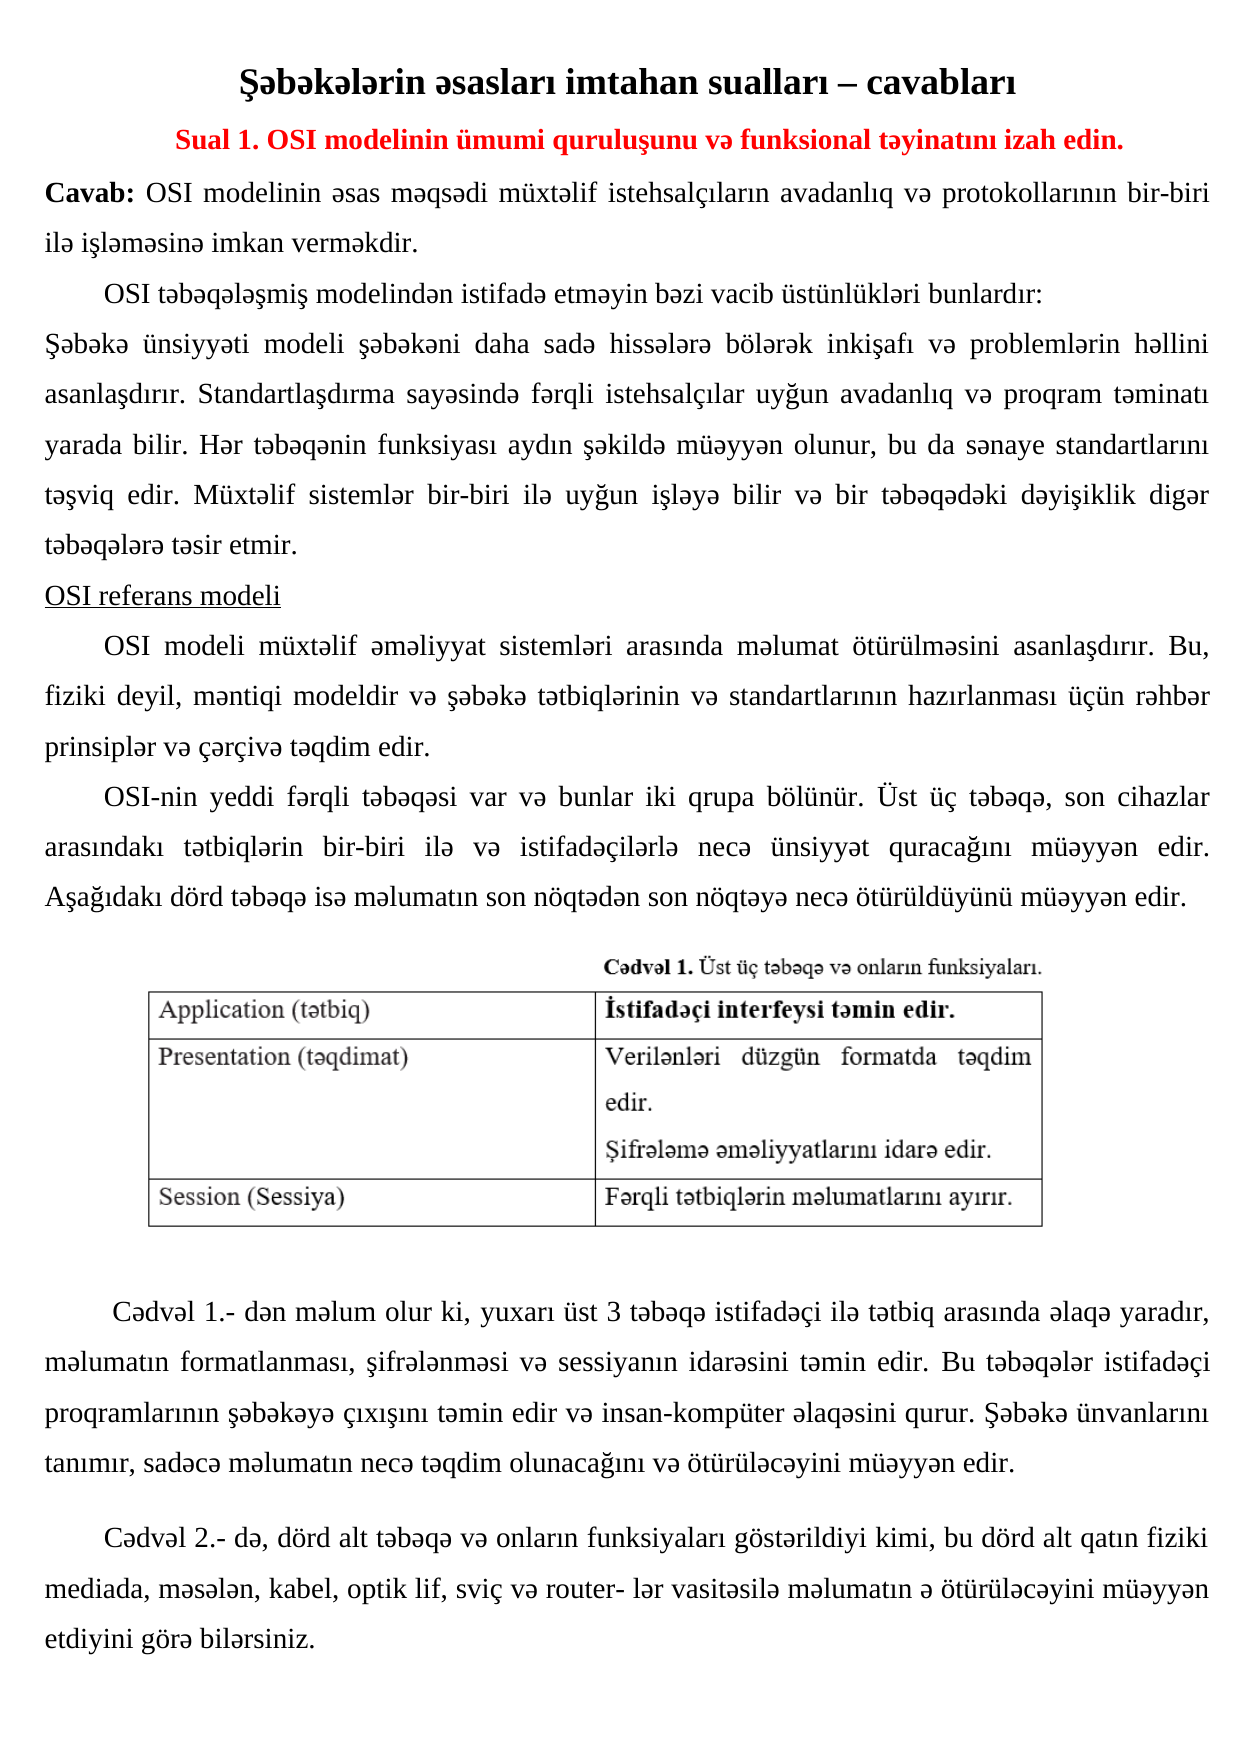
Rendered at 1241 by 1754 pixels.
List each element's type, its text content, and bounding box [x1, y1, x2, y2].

text OSI referans modeli [44, 578, 1211, 611]
picture [138, 949, 1053, 1236]
text Cədvəl 2.- də, dörd alt təbəqə və onların funksiyaları göstərildiyi kimi, bu dörd alt qatın fiziki mediada, məsələn, kabel, optik lif, sviç və router- lər vasitəsilə məlumatın ə ötürüləcəyini müəyyən etdiyini görə bilərsiniz. [44, 1520, 1211, 1654]
text Sual 1. OSI modelinin ümumi quruluşunu və funksional təyinatını izah edin. [44, 122, 1211, 156]
text OSI-nin yeddi fərqli təbəqəsi var və bunlar iki qrupa bölünür. Üst üç təbəqə, son cihazlar arasındakı tətbiqlərin bir-biri ilə və istifadəçilərlə necə ünsiyyət quracağını müəyyən edir. Aşağıdakı dörd təbəqə isə məlumatın son nöqtədən son nöqtəyə necə ötürüldüyünü müəyyən edir. [44, 779, 1211, 913]
text OSI modeli müxtəlif əməliyyat sistemləri arasında məlumat ötürülməsini asanlaşdırır. Bu, fiziki deyil, məntiqi modeldir və şəbəkə tətbiqlərinin və standartlarının hazırlanması üçün rəhbər prinsiplər və çərçivə təqdim edir. [44, 628, 1211, 762]
text Cavab: OSI modelinin əsas məqsədi müxtəlif istehsalçıların avadanlıq və protokollarının bir-biri ilə işləməsinə imkan verməkdir. [44, 175, 1211, 259]
text Şəbəkələrin əsasları imtahan sualları – cavabları [44, 59, 1211, 102]
text OSI təbəqələşmiş modelindən istifadə etməyin bəzi vacib üstünlükləri bunlardır: [44, 276, 1211, 309]
text Şəbəkə ünsiyyəti modeli şəbəkəni daha sadə hissələrə bölərək inkişafı və problemlərin həllini asanlaşdırır. Standartlaşdırma sayəsində fərqli istehsalçılar uyğun avadanlıq və proqram təminatı yarada bilir. Hər təbəqənin funksiyası aydın şəkildə müəyyən olunur, bu da sənaye standartlarını təşviq edir. Müxtəlif sistemlər bir-biri ilə uyğun işləyə bilir və bir təbəqədəki dəyişiklik digər təbəqələrə təsir etmir. [44, 326, 1211, 561]
